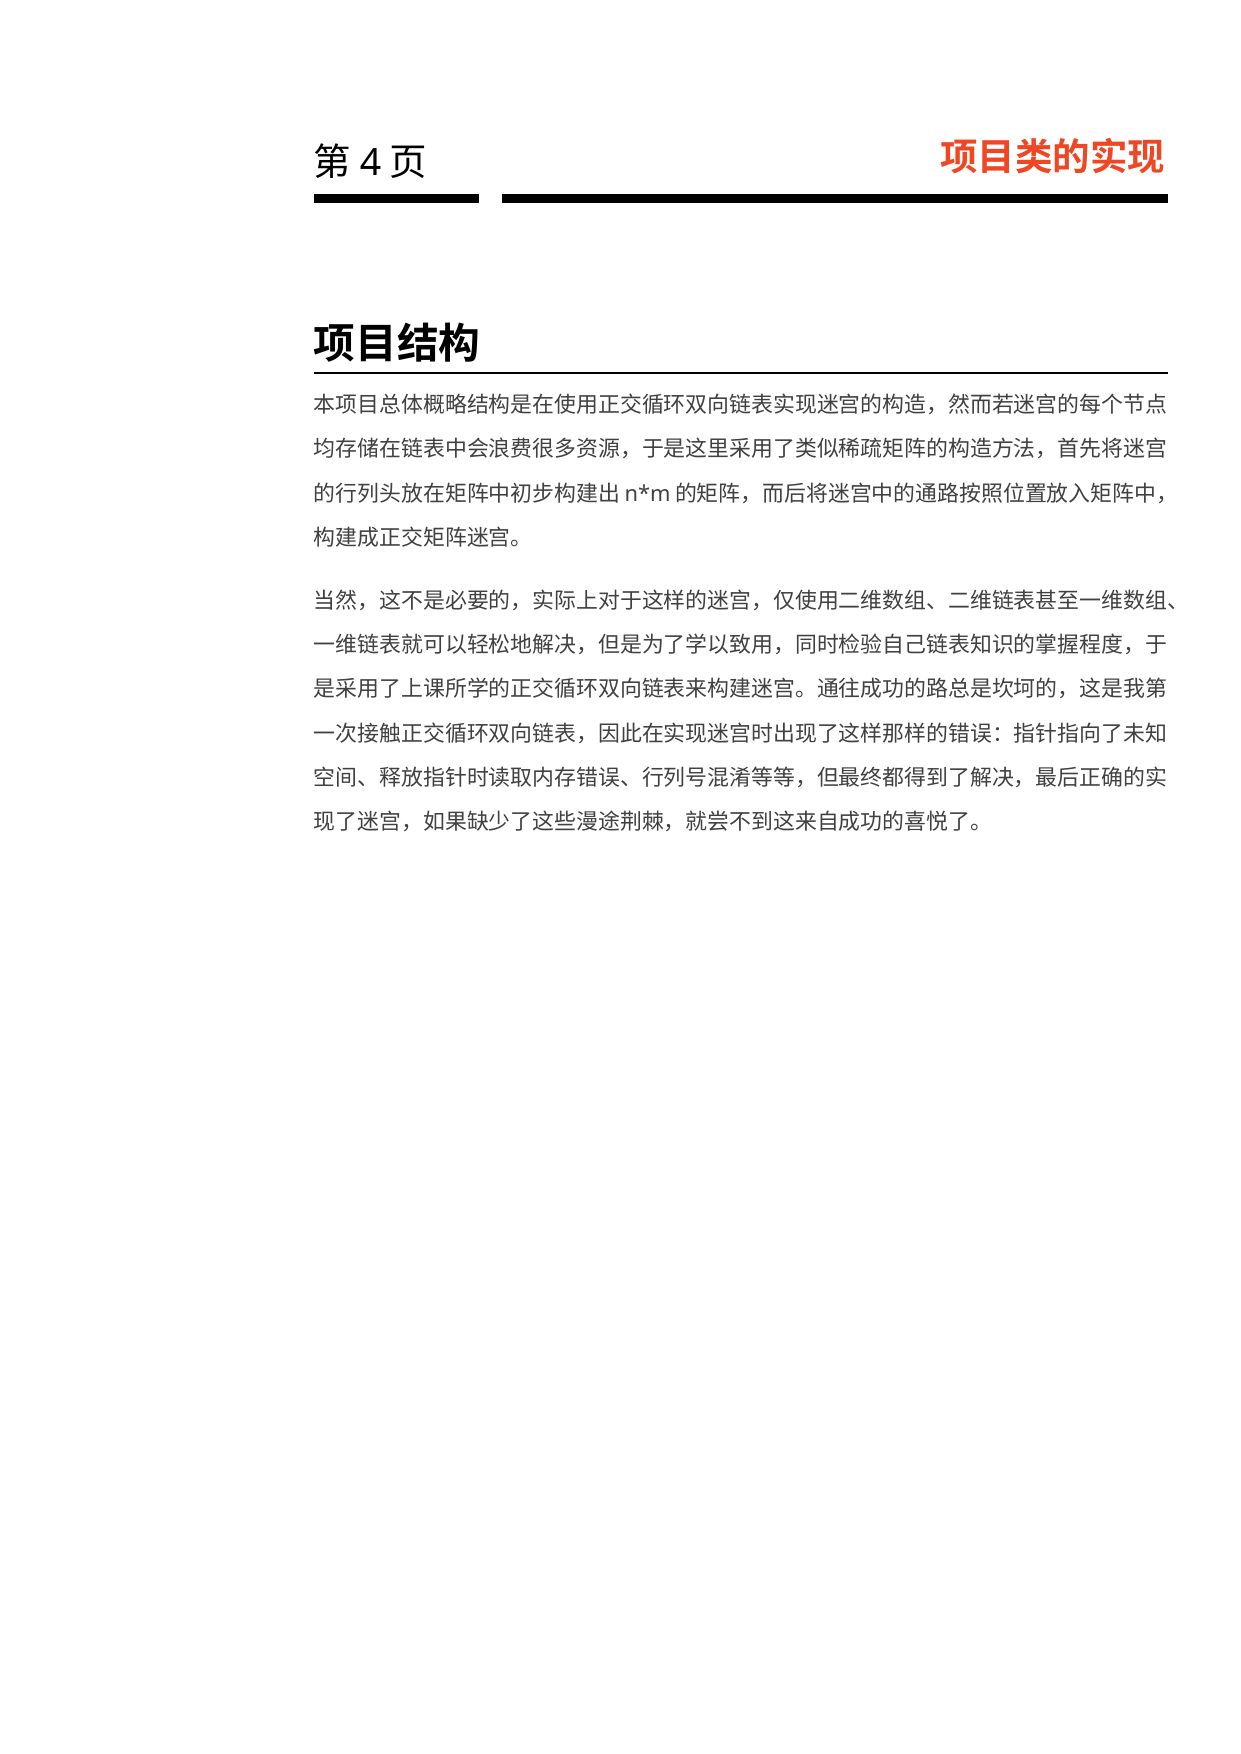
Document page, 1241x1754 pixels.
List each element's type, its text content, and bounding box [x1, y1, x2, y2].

subtitle 项目结构 [314, 310, 1168, 372]
text 本项目总体概略结构是在使用正交循环双向链表实现迷宫的构造，然而若迷宫的每个节点均存储在链表中会浪费很多资源，于是这里采用了类似稀疏矩阵的构造方法，首先将迷宫的行列头放在矩阵中初步构建出n*m的矩阵，而后将迷宫中的通路按照位置放入矩阵中，构建成正交矩阵迷宫。 [314, 387, 1168, 552]
text 当然，这不是必要的，实际上对于这样的迷宫，仅使用二维数组、二维链表甚至一维数组、一维链表就可以轻松地解决，但是为了学以致用，同时检验自己链表知识的掌握程度，于是采用了上课所学的正交循环双向链表来构建迷宫。通往成功的路总是坎坷的，这是我第一次接触正交循环双向链表，因此在实现迷宫时出现了这样那样的错误：指针指向了未知空间、释放指针时读取内存错误、行列号混淆等等，但最终都得到了解决，最后正确的实现了迷宫，如果缺少了这些漫途荆棘，就尝不到这来自成功的喜悦了。 [314, 583, 1168, 836]
